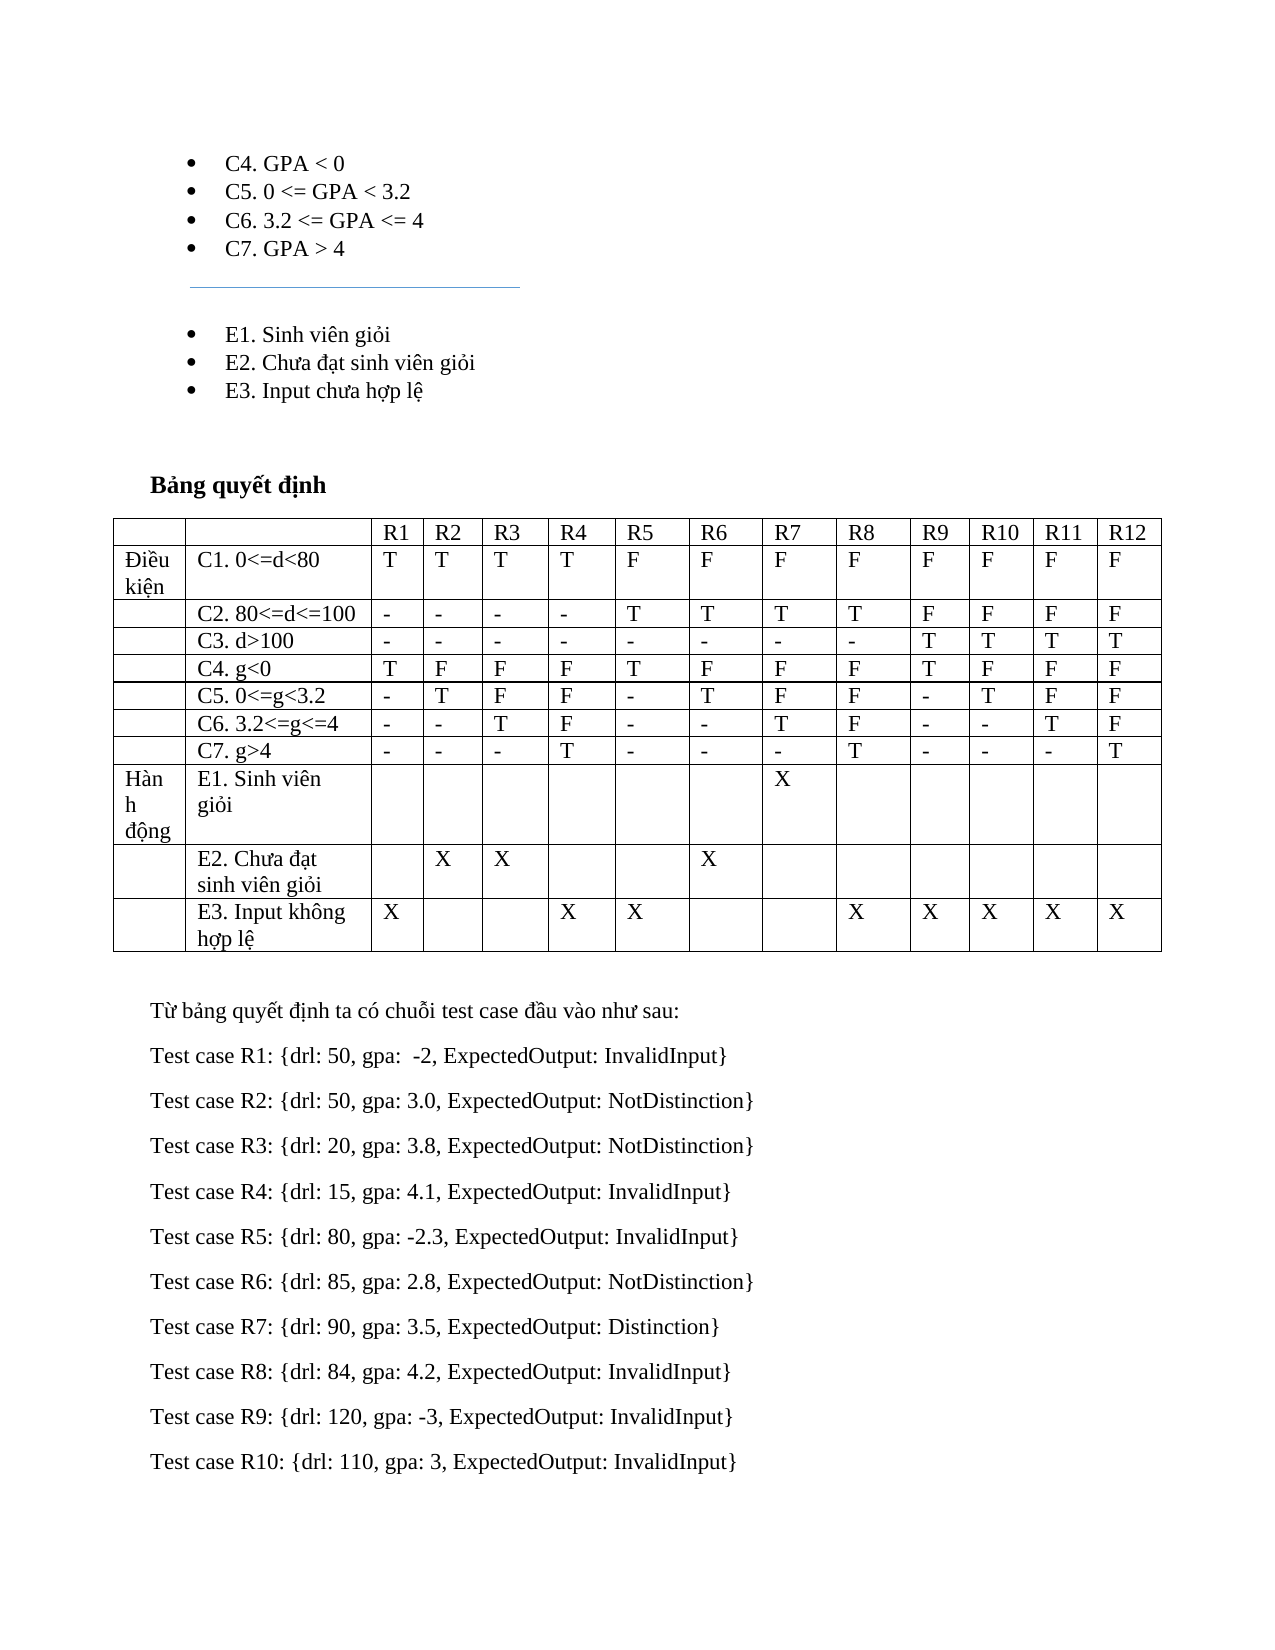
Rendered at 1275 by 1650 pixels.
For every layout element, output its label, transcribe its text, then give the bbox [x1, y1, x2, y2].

table_cell F [970, 546, 1033, 599]
table_cell F [837, 683, 910, 709]
text Từ bảng quyết định ta có chuỗi test case đầu vào như sau: [150, 997, 1125, 1024]
table_header [186, 519, 371, 545]
table_cell F [837, 710, 910, 736]
table_cell X [970, 899, 1033, 951]
table_cell [424, 899, 482, 951]
table_cell T [483, 710, 548, 736]
text Bảng quyết định [150, 470, 1125, 499]
table_header R4 [549, 519, 615, 545]
table_cell - [911, 737, 969, 763]
table_cell T [1034, 628, 1097, 654]
table_cell [1098, 765, 1161, 844]
table_cell [549, 845, 615, 897]
table_cell - [424, 628, 482, 654]
table_cell [483, 765, 548, 844]
table_cell - [690, 628, 762, 654]
table_cell T [372, 655, 423, 681]
table_header R8 [837, 519, 910, 545]
table_cell [114, 899, 185, 951]
list E2. Chưa đạt sinh viên giỏi [187, 349, 1125, 375]
table_cell - [483, 628, 548, 654]
table_cell [114, 845, 185, 897]
table_cell F [1098, 655, 1161, 681]
table_cell [837, 765, 910, 844]
table_cell [690, 765, 762, 844]
table_cell T [970, 628, 1033, 654]
table_cell T [763, 600, 836, 627]
table_cell C6. 3.2<=g<=4 [186, 710, 371, 736]
table_cell X [911, 899, 969, 951]
list C6. 3.2 <= GPA <= 4 [187, 207, 1125, 233]
table_cell F [970, 600, 1033, 627]
table_header R3 [483, 519, 548, 545]
table_cell - [424, 710, 482, 736]
table_cell [114, 655, 185, 681]
table_header R6 [690, 519, 762, 545]
text Test case R9: {drl: 120, gpa: -3, ExpectedOutput: InvalidInput} [150, 1403, 1125, 1429]
table_header R1 [372, 519, 423, 545]
table_cell [114, 710, 185, 736]
table_cell - [616, 737, 689, 763]
table_cell F [1034, 600, 1097, 627]
table_cell F [1098, 600, 1161, 627]
table_cell - [424, 737, 482, 763]
table_cell - [690, 710, 762, 736]
table_cell - [372, 710, 423, 736]
table_cell T [911, 655, 969, 681]
table_cell F [549, 683, 615, 709]
table_cell F [483, 655, 548, 681]
table_cell Hành động [114, 765, 185, 844]
table_header R9 [911, 519, 969, 545]
table_cell - [1034, 737, 1097, 763]
table_cell - [763, 737, 836, 763]
table_cell T [424, 683, 482, 709]
table_cell T [549, 546, 615, 599]
table_cell [1034, 845, 1097, 897]
table_cell C1. 0<=d<80 [186, 546, 371, 599]
table_cell C4. g<0 [186, 655, 371, 681]
table_cell T [616, 655, 689, 681]
table_cell - [690, 737, 762, 763]
table_header R5 [616, 519, 689, 545]
table_header R10 [970, 519, 1033, 545]
table_cell F [690, 655, 762, 681]
table_cell [837, 845, 910, 897]
table_header R7 [763, 519, 836, 545]
table_cell T [911, 628, 969, 654]
table_cell C5. 0<=g<3.2 [186, 683, 371, 709]
list E1. Sinh viên giỏi [187, 321, 1125, 347]
table_cell F [911, 546, 969, 599]
table_cell [970, 765, 1033, 844]
table_cell X [837, 899, 910, 951]
table_cell [372, 765, 423, 844]
table_cell T [549, 737, 615, 763]
table_cell T [372, 546, 423, 599]
text Test case R8: {drl: 84, gpa: 4.2, ExpectedOutput: InvalidInput} [150, 1358, 1125, 1384]
table_cell - [372, 737, 423, 763]
table_cell [970, 845, 1033, 897]
table_cell X [372, 899, 423, 951]
table_cell [911, 845, 969, 897]
table_cell T [424, 546, 482, 599]
table_cell E1. Sinh viên giỏi [186, 765, 371, 844]
table_cell F [970, 655, 1033, 681]
text Test case R5: {drl: 80, gpa: -2.3, ExpectedOutput: InvalidInput} [150, 1223, 1125, 1249]
table_cell - [372, 628, 423, 654]
table_cell - [970, 710, 1033, 736]
table_cell X [690, 845, 762, 897]
table_cell [1034, 765, 1097, 844]
table_cell X [549, 899, 615, 951]
text Test case R4: {drl: 15, gpa: 4.1, ExpectedOutput: InvalidInput} [150, 1178, 1125, 1204]
list C7. GPA > 4 [187, 235, 1125, 262]
table_cell F [1098, 683, 1161, 709]
table_cell [549, 765, 615, 844]
table_cell F [1034, 546, 1097, 599]
table_cell - [911, 710, 969, 736]
table_cell Điều kiện [114, 546, 185, 599]
table_cell - [483, 737, 548, 763]
table_cell F [911, 600, 969, 627]
text Test case R3: {drl: 20, gpa: 3.8, ExpectedOutput: NotDistinction} [150, 1133, 1125, 1159]
table_cell X [1034, 899, 1097, 951]
table_cell [1098, 845, 1161, 897]
table_cell [483, 899, 548, 951]
table_cell T [837, 600, 910, 627]
table_cell X [1098, 899, 1161, 951]
table_cell E2. Chưa đạt sinh viên giỏi [186, 845, 371, 897]
table_header R2 [424, 519, 482, 545]
table_cell T [1098, 628, 1161, 654]
table_cell [763, 899, 836, 951]
table_cell - [911, 683, 969, 709]
table_cell F [837, 546, 910, 599]
table_cell T [483, 546, 548, 599]
table_cell [114, 600, 185, 627]
table_cell - [763, 628, 836, 654]
table_cell F [616, 546, 689, 599]
table_cell F [763, 546, 836, 599]
table_header [114, 519, 185, 545]
table_cell F [1098, 710, 1161, 736]
table_cell C7. g>4 [186, 737, 371, 763]
table_cell C3. d>100 [186, 628, 371, 654]
table_cell [114, 737, 185, 763]
table_cell [616, 845, 689, 897]
text Test case R1: {drl: 50, gpa: -2, ExpectedOutput: InvalidInput} [150, 1042, 1125, 1069]
list C5. 0 <= GPA < 3.2 [187, 178, 1125, 205]
table_cell [372, 845, 423, 897]
table_header R11 [1034, 519, 1097, 545]
table_cell - [837, 628, 910, 654]
table_cell F [837, 655, 910, 681]
table_cell - [970, 737, 1033, 763]
table_cell - [616, 628, 689, 654]
table_cell - [424, 600, 482, 627]
table_header R12 [1098, 519, 1161, 545]
table_cell F [1034, 655, 1097, 681]
text Test case R6: {drl: 85, gpa: 2.8, ExpectedOutput: NotDistinction} [150, 1268, 1125, 1294]
text Test case R10: {drl: 110, gpa: 3, ExpectedOutput: InvalidInput} [150, 1448, 1125, 1475]
table_cell F [549, 710, 615, 736]
table_cell F [549, 655, 615, 681]
table_cell F [1034, 683, 1097, 709]
table_cell X [616, 899, 689, 951]
table_cell T [616, 600, 689, 627]
table_cell T [1034, 710, 1097, 736]
table_cell - [616, 710, 689, 736]
table_cell - [549, 628, 615, 654]
table_cell X [424, 845, 482, 897]
table_cell - [372, 683, 423, 709]
table_cell [424, 765, 482, 844]
table_cell F [1098, 546, 1161, 599]
table_cell [114, 683, 185, 709]
table_cell - [616, 683, 689, 709]
list E3. Input chưa hợp lệ [187, 377, 1125, 404]
table_cell E3. Input không hợp lệ [186, 899, 371, 951]
text Test case R2: {drl: 50, gpa: 3.0, ExpectedOutput: NotDistinction} [150, 1087, 1125, 1114]
table_cell T [970, 683, 1033, 709]
table_cell - [372, 600, 423, 627]
table_cell - [483, 600, 548, 627]
table_cell [690, 899, 762, 951]
table_cell T [837, 737, 910, 763]
table_cell X [763, 765, 836, 844]
table_cell F [483, 683, 548, 709]
table_cell [763, 845, 836, 897]
text Test case R7: {drl: 90, gpa: 3.5, ExpectedOutput: Distinction} [150, 1313, 1125, 1339]
table_cell F [424, 655, 482, 681]
table_cell T [763, 710, 836, 736]
table_cell - [549, 600, 615, 627]
table_cell C2. 80<=d<=100 [186, 600, 371, 627]
table_cell F [690, 546, 762, 599]
table_cell F [763, 683, 836, 709]
table_cell [911, 765, 969, 844]
table_cell T [690, 600, 762, 627]
table_cell T [1098, 737, 1161, 763]
table_cell T [690, 683, 762, 709]
table_cell F [763, 655, 836, 681]
table_cell [616, 765, 689, 844]
table_cell [114, 628, 185, 654]
table_cell X [483, 845, 548, 897]
list C4. GPA < 0 [187, 150, 1125, 176]
